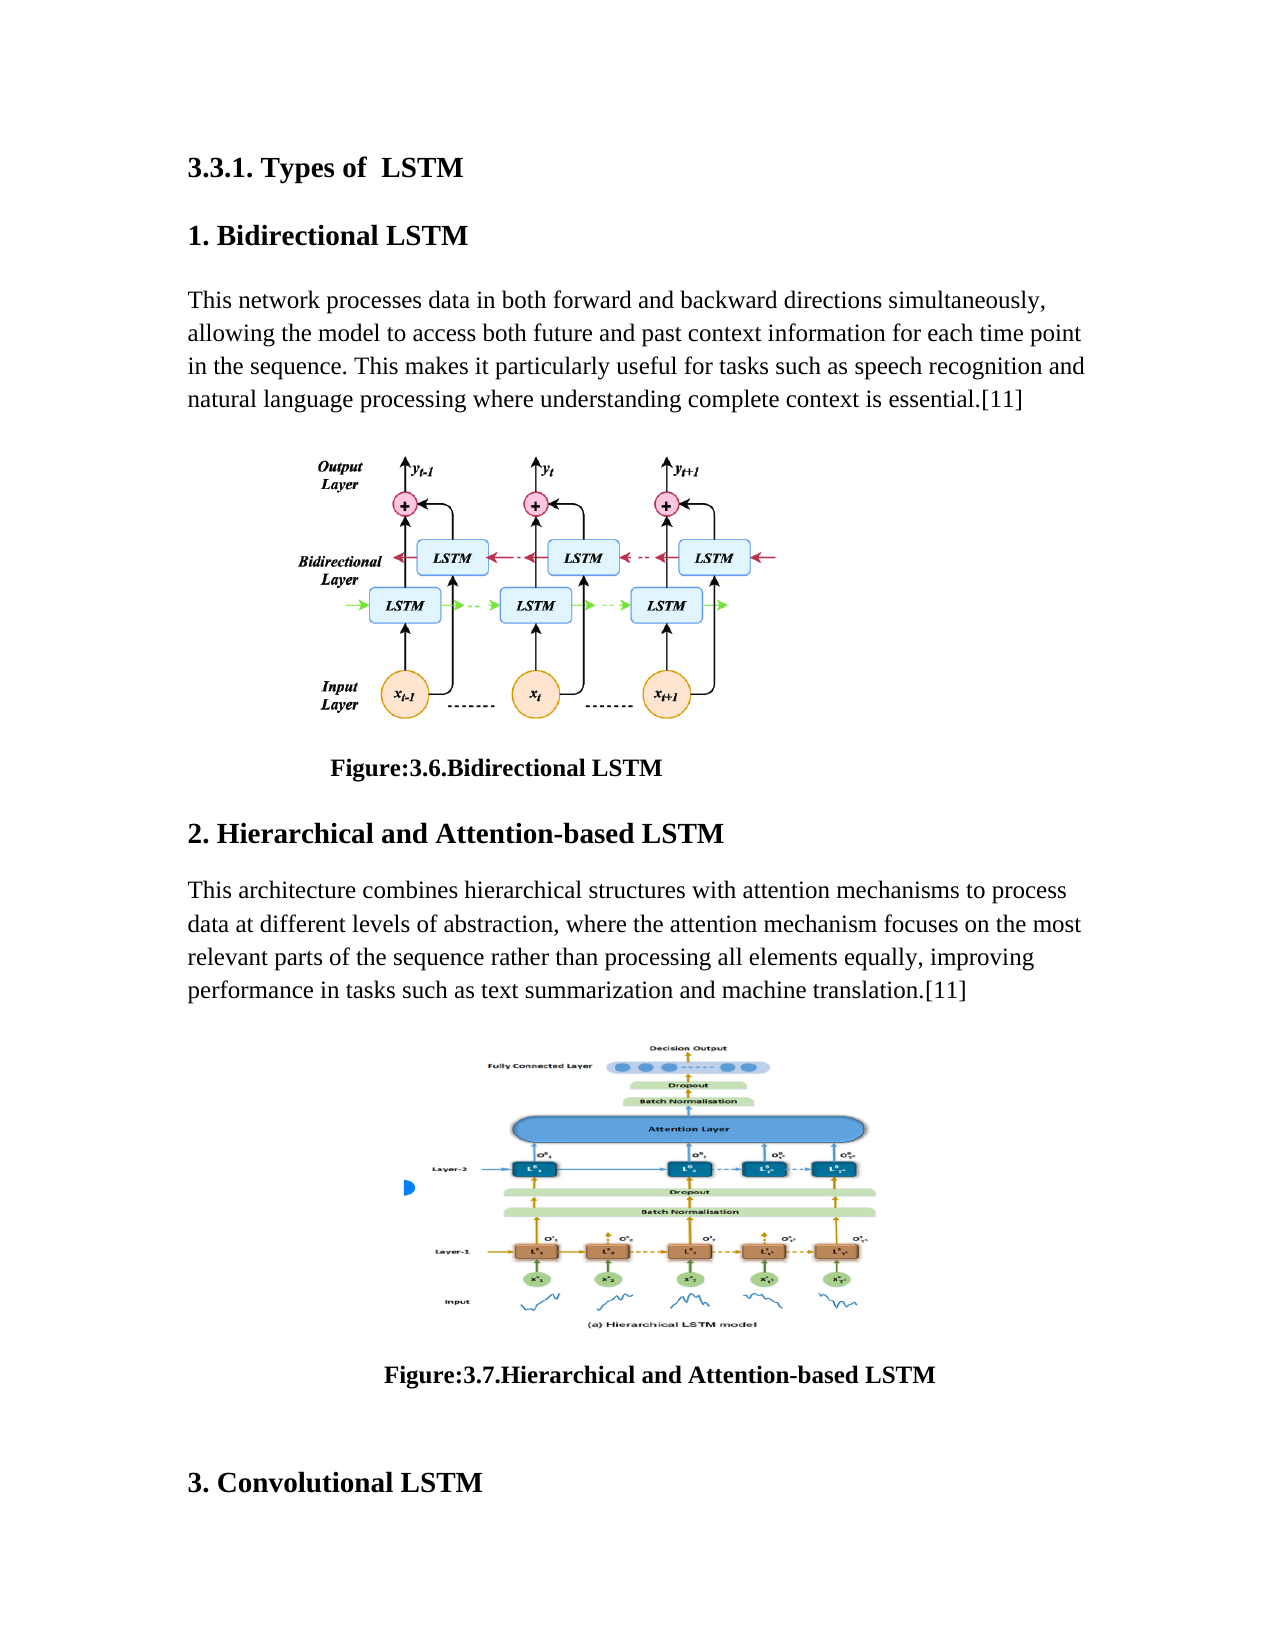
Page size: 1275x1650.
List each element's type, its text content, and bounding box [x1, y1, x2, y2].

list Convolutional LSTM [187, 1465, 1087, 1499]
list Figure:3.7.Hierarchical and Attention-based LSTM [187, 1360, 1087, 1389]
text Figure:3.6.Bidirectional LSTM [187, 753, 1087, 782]
text 3.3.1. Types of LSTM [187, 150, 1087, 183]
picture [285, 446, 787, 719]
list Hierarchical and Attention-based LSTM [187, 816, 1087, 850]
text This network processes data in both forward and backward directions simultaneously, allowing the model to access both future and past context information for each time point in the sequence. This makes it particularly useful for tasks such as speech recognition and natural language processing where understanding complete context is essential.[11] [187, 285, 1087, 413]
picture [403, 1028, 898, 1336]
list This architecture combines hierarchical structures with attention mechanisms to process data at different levels of abstraction, where the attention mechanism focuses on the most relevant parts of the sequence rather than processing all elements equally, improving performance in tasks such as text summarization and machine translation.[11] [187, 876, 1087, 1003]
text 1. Bidirectional LSTM [187, 218, 1087, 251]
